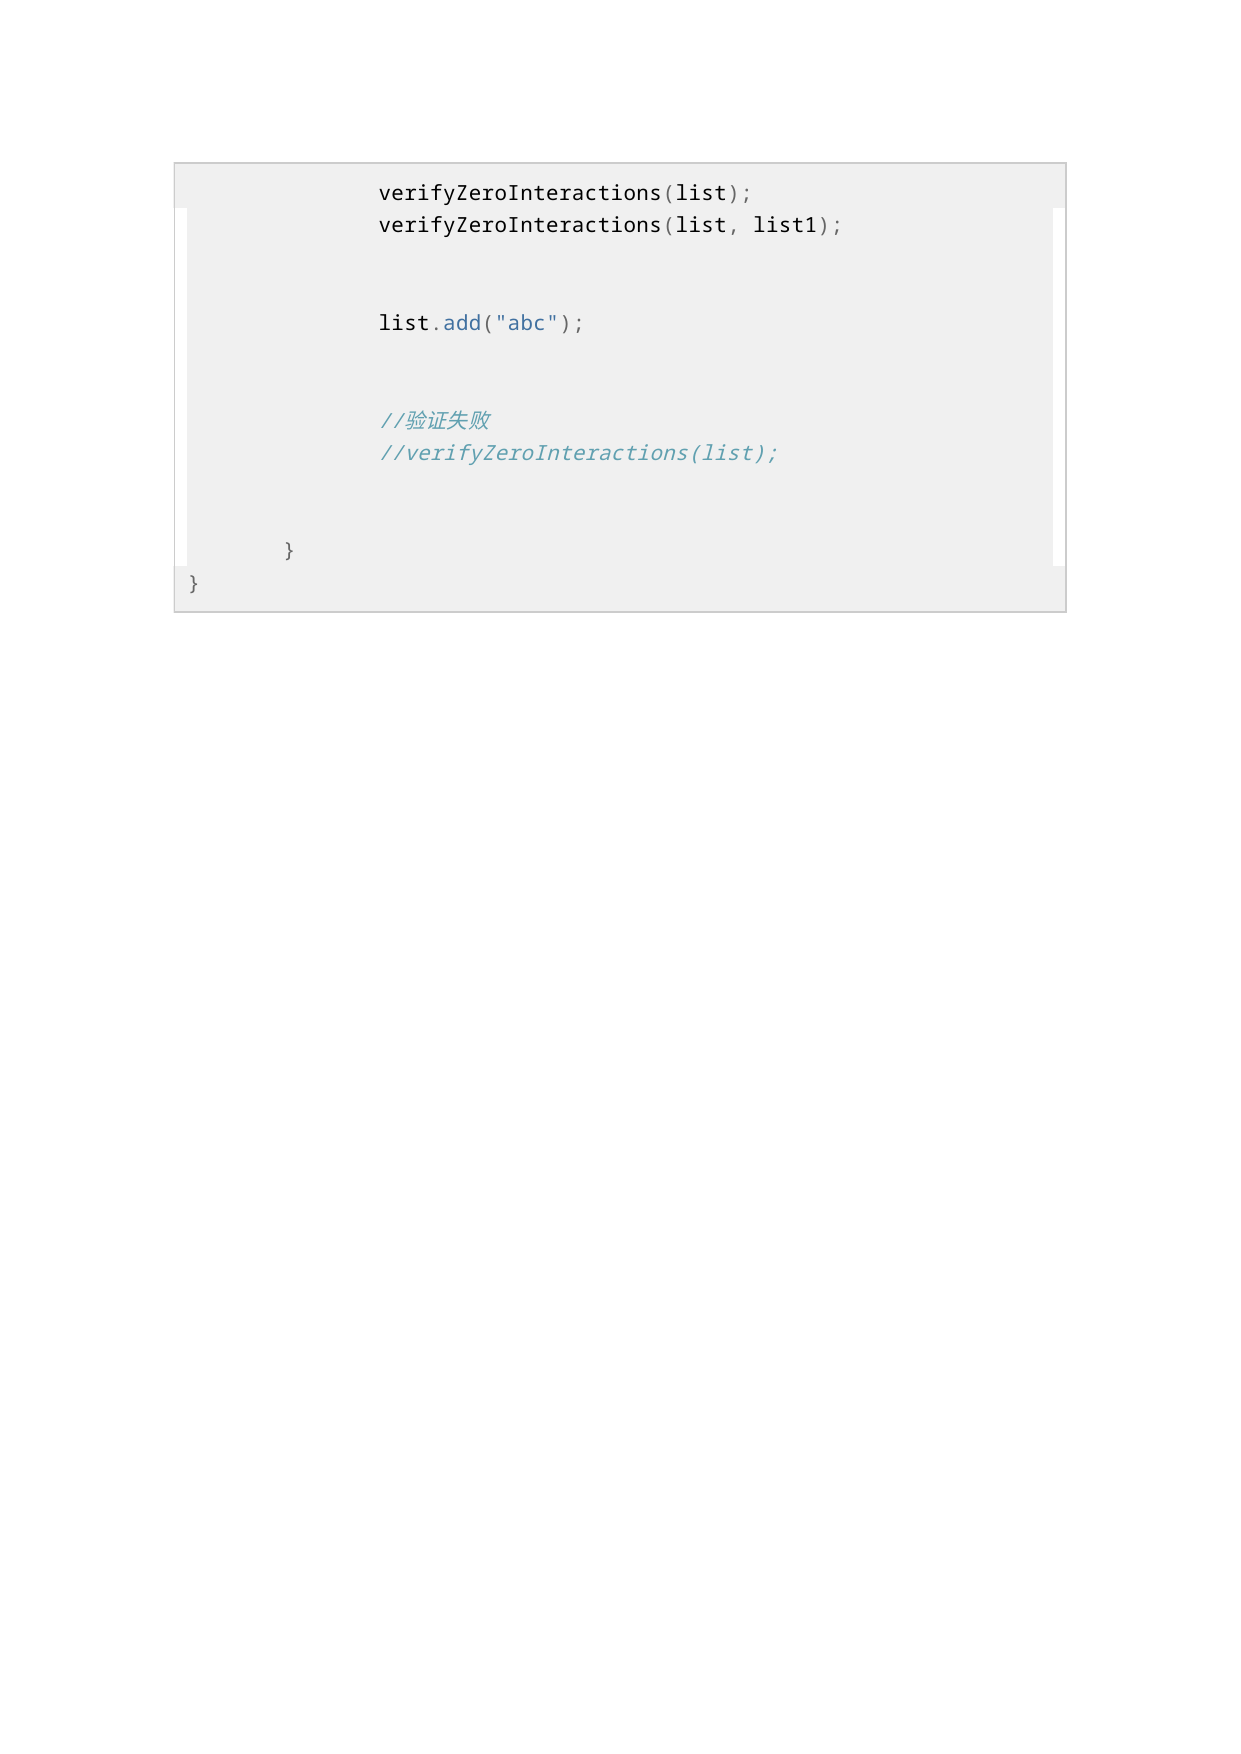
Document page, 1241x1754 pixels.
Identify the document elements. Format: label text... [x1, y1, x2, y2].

text //验证失败 [187, 403, 1053, 436]
text //verifyZeroInteractions(list); [187, 436, 1053, 468]
text list.add("abc"); [187, 306, 1053, 338]
text } [175, 552, 1065, 611]
text verifyZeroInteractions(list, list1); [187, 208, 1053, 241]
text verifyZeroInteractions(list); [175, 164, 1065, 208]
text } [187, 533, 1053, 552]
